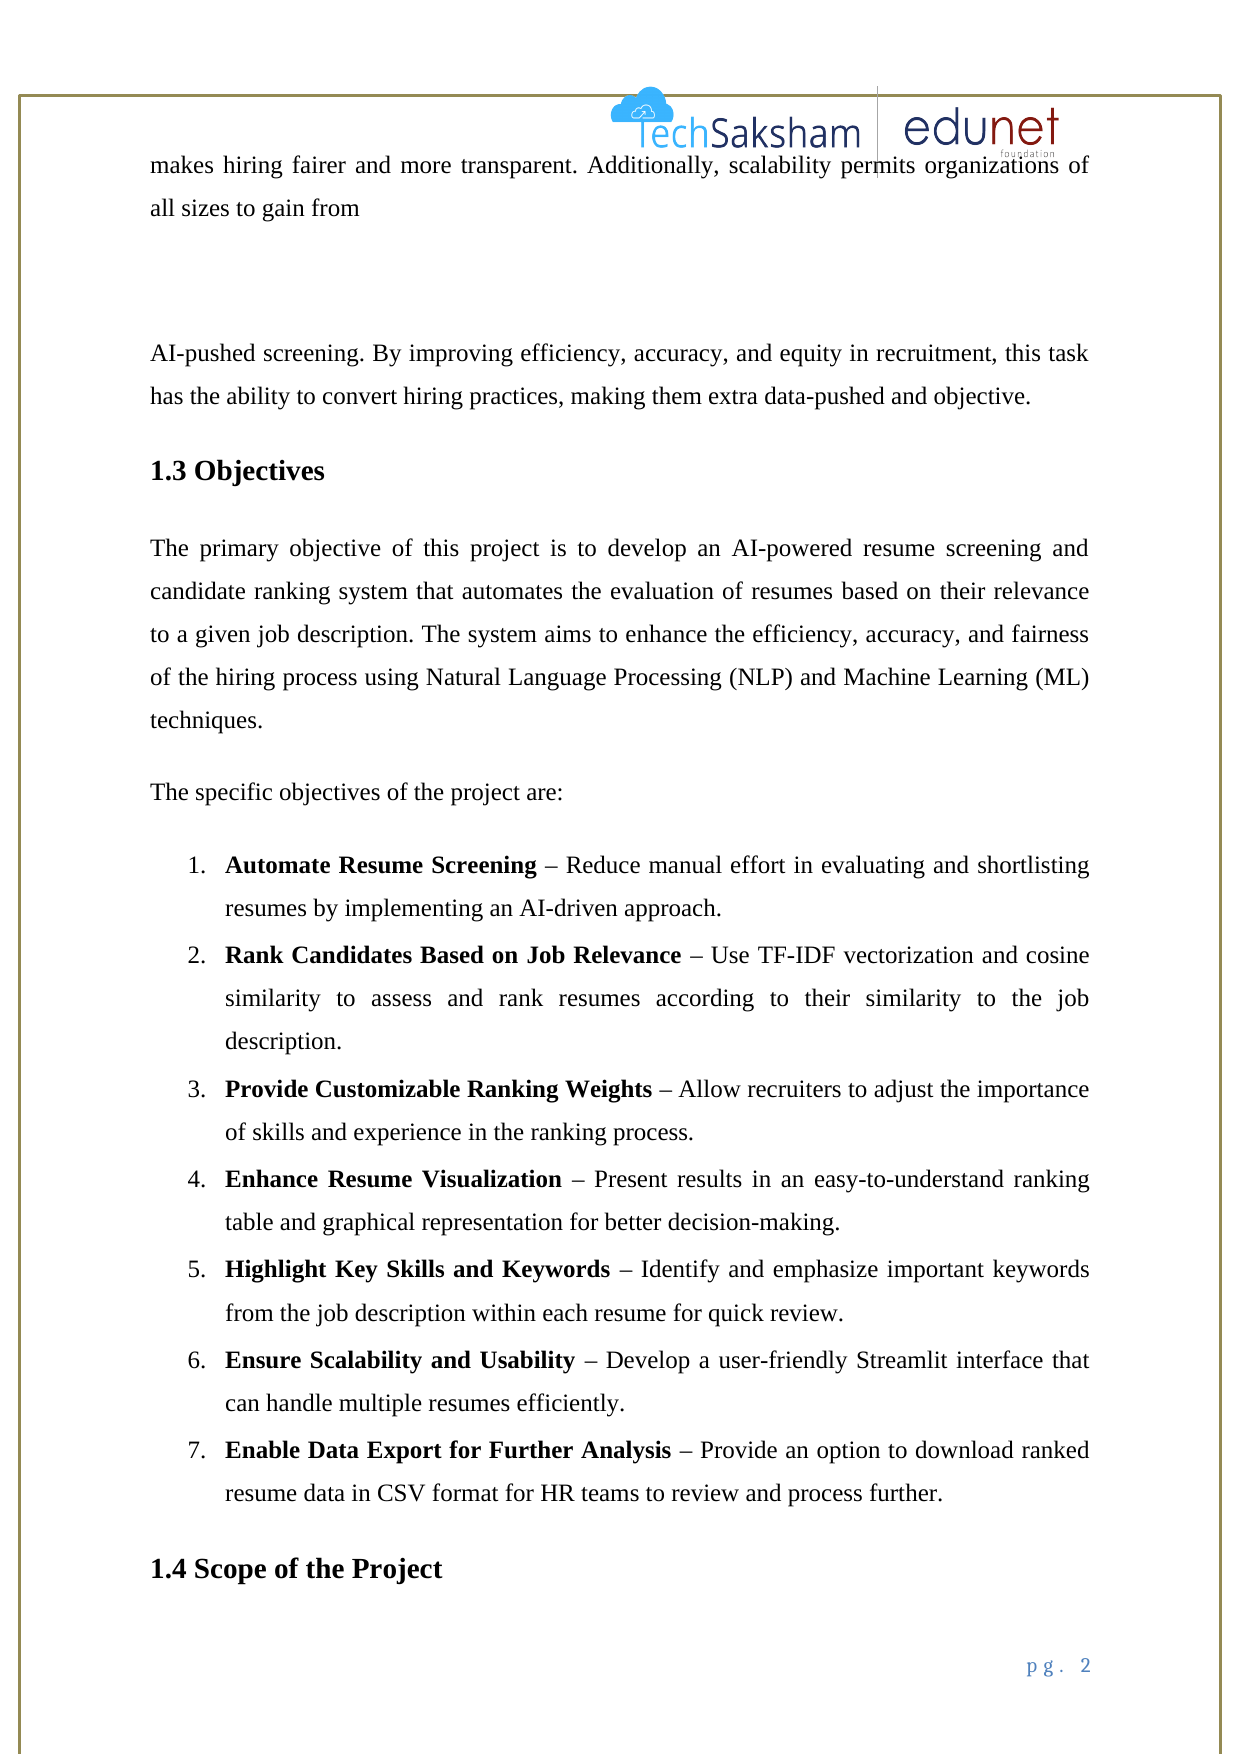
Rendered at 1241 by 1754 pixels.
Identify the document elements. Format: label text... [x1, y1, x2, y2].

list Scope of the Project [150, 1551, 1090, 1584]
text The specific objectives of the project are: [150, 777, 1090, 806]
text The primary objective of this project is to develop an AI-powered resume screening and candidate ranking system that automates the evaluation of resumes based on their relevance to a given job description. The system aims to enhance the efficiency, accuracy, and fairness of the hiring process using Natural Language Processing (NLP) and Machine Learning (ML) techniques. [150, 533, 1090, 734]
list Enable Data Export for Further Analysis – Provide an option to download ranked resume data in CSV format for HR teams to review and process further. [187, 1435, 1090, 1507]
list Objectives [150, 453, 1090, 487]
list Highlight Key Skills and Keywords – Identify and emphasize important keywords from the job description within each resume for quick review. [187, 1254, 1090, 1326]
list Automate Resume Screening – Reduce manual effort in evaluating and shortlisting resumes by implementing an AI-driven approach. [187, 850, 1090, 922]
list Enhance Resume Visualization – Present results in an easy-to-understand ranking table and graphical representation for better decision-making. [187, 1164, 1090, 1236]
list Provide Customizable Ranking Weights – Allow recruiters to adjust the importance of skills and experience in the ranking process. [187, 1074, 1090, 1146]
list Ensure Scalability and Usability – Develop a user-friendly Streamlit interface that can handle multiple resumes efficiently. [187, 1345, 1090, 1417]
text AI-pushed screening. By improving efficiency, accuracy, and equity in recruitment, this task has the ability to convert hiring practices, making them extra data-pushed and objective. [150, 338, 1090, 409]
picture [898, 100, 1066, 150]
list Rank Candidates Based on Job Relevance – Use TF-IDF vectorization and cosine similarity to assess and rank resumes according to their similarity to the job description. [187, 940, 1090, 1055]
picture [605, 79, 866, 150]
